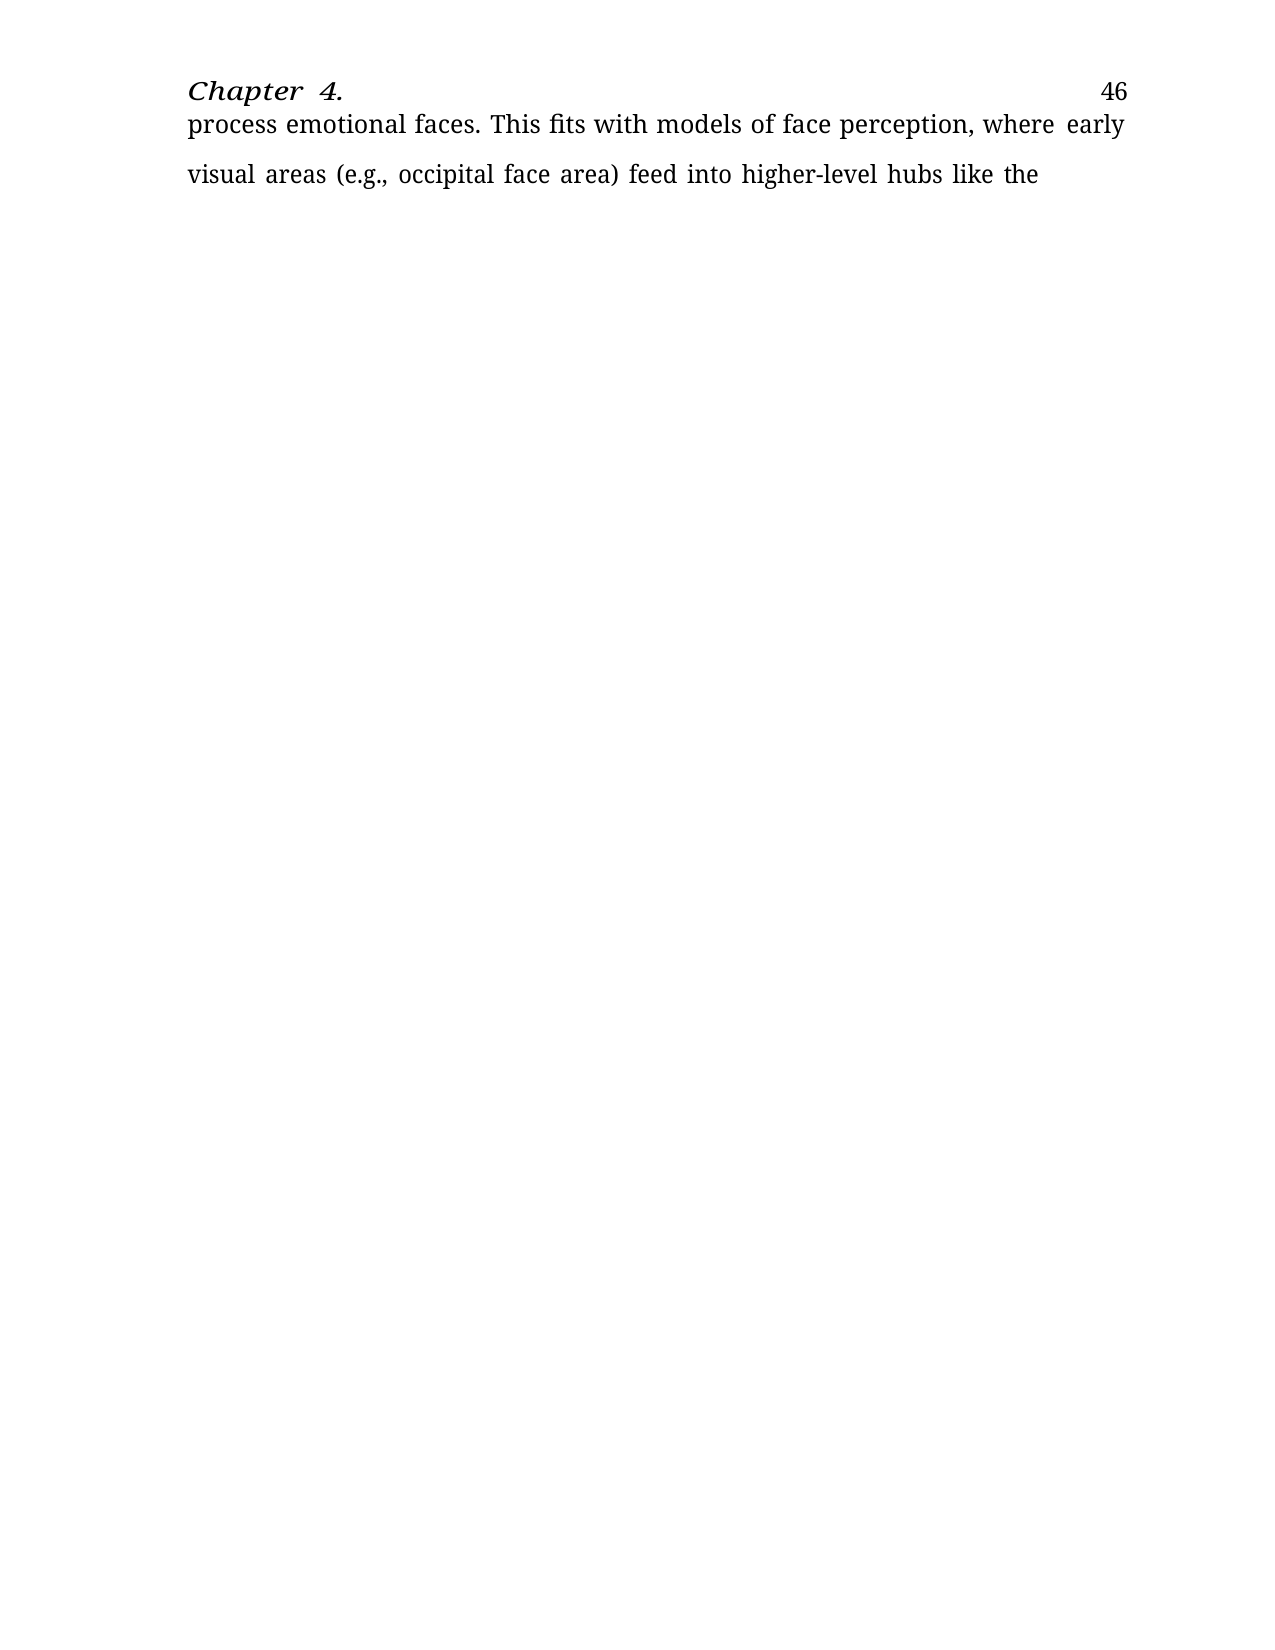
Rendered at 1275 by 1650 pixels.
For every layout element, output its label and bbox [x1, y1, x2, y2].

text [187, 106, 1125, 190]
